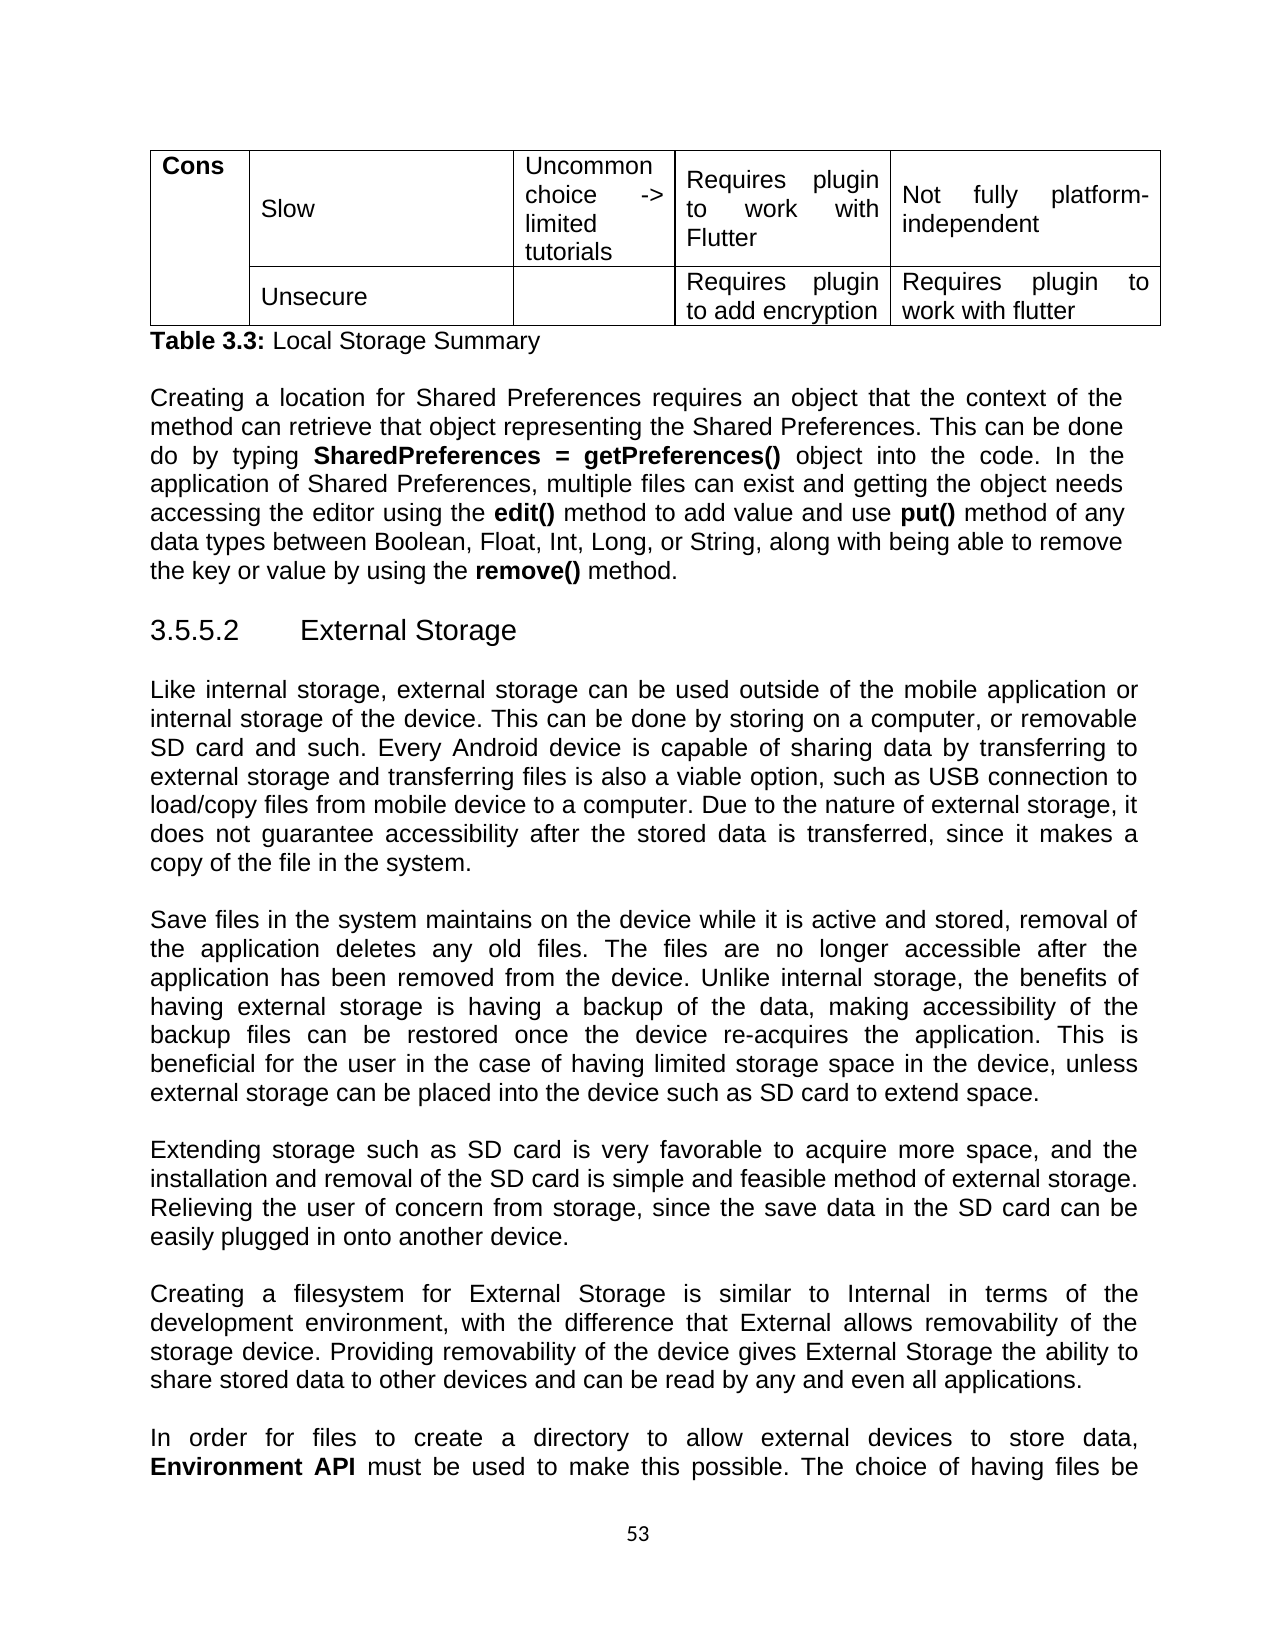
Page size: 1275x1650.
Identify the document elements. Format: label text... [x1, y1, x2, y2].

table_cell Requires plugin to work with flutter [891, 267, 1160, 324]
table_cell Uncommon choice -> limited tutorials [514, 151, 674, 266]
table_cell Unsecure [250, 267, 513, 324]
table_cell [514, 267, 674, 324]
text Table 3.3: Local Storage Summary [150, 326, 1125, 354]
text Like internal storage, external storage can be used outside of the mobile application or internal storage of the device. This can be done by storing on a computer, or removable SD card and such. Every Android device is capable of sharing data by transferring to external storage and transferring files is also a viable option, such as USB connection to load/copy files from mobile device to a computer. Due to the nature of external storage, it does not guarantee accessibility after the stored data is transferred, since it makes a copy of the file in the system. [150, 675, 1140, 877]
table_cell Requires plugin to work with Flutter [676, 151, 890, 266]
table_cell Slow [250, 151, 513, 266]
table_cell Requires plugin to add encryption [676, 267, 890, 324]
table_cell Not fully platform-independent [891, 151, 1160, 266]
text Creating a location for Shared Preferences requires an object that the context of the method can retrieve that object representing the Shared Preferences. This can be done do by typing SharedPreferences = getPreferences() object into the code. In the application of Shared Preferences, multiple files can exist and getting the object needs accessing the editor using the edit() method to add value and use put() method of any data types between Boolean, Float, Int, Long, or String, along with being able to remove the key or value by using the remove() method. [150, 383, 1125, 584]
subtitle External Storage [150, 613, 1125, 647]
text Save files in the system maintains on the device while it is active and stored, removal of the application deletes any old files. The files are no longer accessible after the application has been removed from the device. Unlike internal storage, the benefits of having external storage is having a backup of the data, making accessibility of the backup files can be restored once the device re-acquires the application. This is beneficial for the user in the case of having limited storage space in the device, unless external storage can be placed into the device such as SD card to extend space. [150, 905, 1140, 1107]
table_cell Cons [151, 151, 249, 324]
